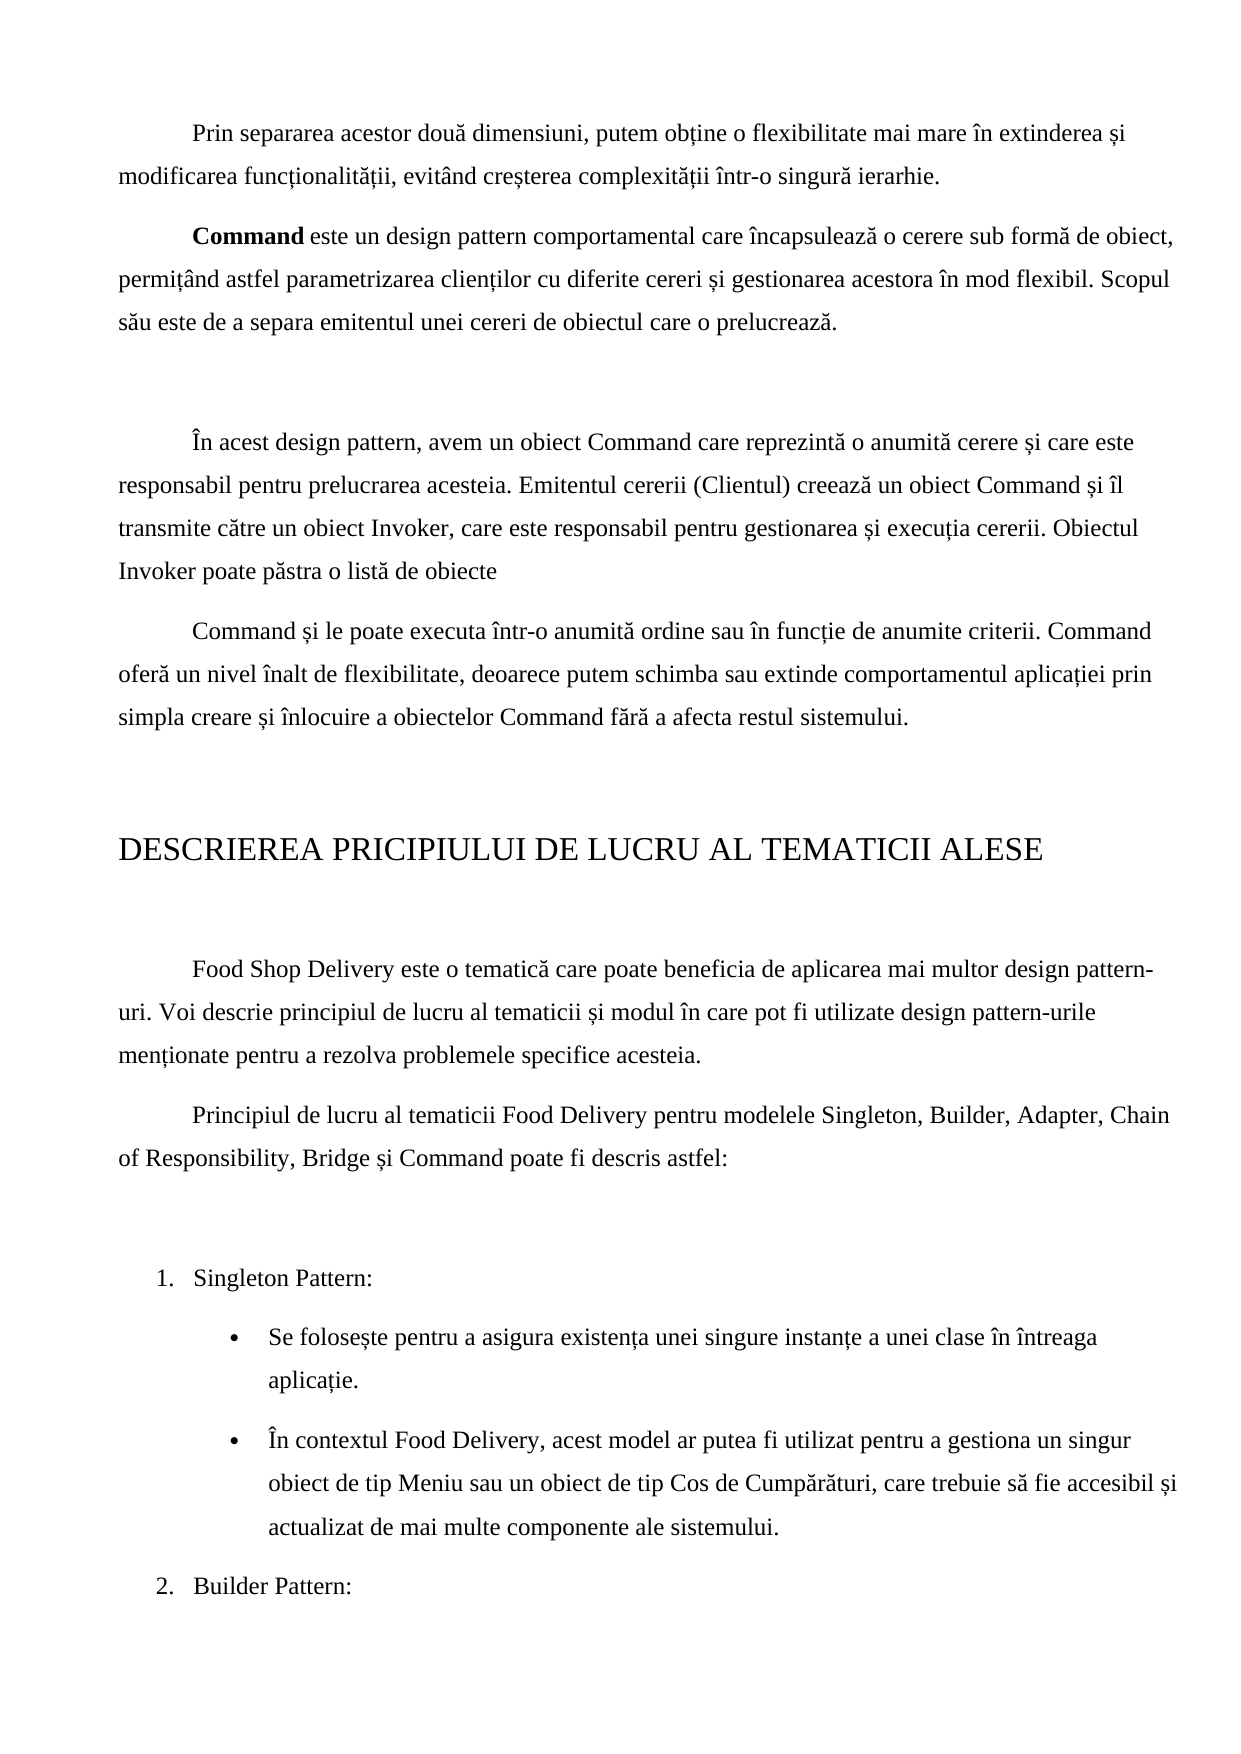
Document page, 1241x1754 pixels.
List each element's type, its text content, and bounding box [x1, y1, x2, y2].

text Command este un design pattern comportamental care încapsulează o cerere sub formă de obiect, permițând astfel parametrizarea clienților cu diferite cereri și gestionarea acestora în mod flexibil. Scopul său este de a separa emitentul unei cereri de obiectul care o prelucrează. [118, 221, 1181, 336]
list Singleton Pattern: [156, 1263, 1181, 1291]
text Food Shop Delivery este o tematică care poate beneficia de aplicarea mai multor design pattern-uri. Voi descrie principiul de lucru al tematicii și modul în care pot fi utilizate design pattern-urile menționate pentru a rezolva problemele specifice acesteia. [118, 954, 1181, 1069]
list Se folosește pentru a asigura existența unei singure instanțe a unei clase în întreaga aplicație. [231, 1322, 1181, 1394]
list Builder Pattern: [156, 1571, 1181, 1600]
subtitle DESCRIEREA PRICIPIULUI DE LUCRU AL TEMATICII ALESE [118, 829, 1181, 868]
list În contextul Food Delivery, acest model ar putea fi utilizat pentru a gestiona un singur obiect de tip Meniu sau un obiect de tip Cos de Cumpărături, care trebuie să fie accesibil și actualizat de mai multe componente ale sistemului. [231, 1425, 1181, 1540]
text Prin separarea acestor două dimensiuni, putem obține o flexibilitate mai mare în extinderea și modificarea funcționalității, evitând creșterea complexității într-o singură ierarhie. [118, 118, 1181, 190]
text Principiul de lucru al tematicii Food Delivery pentru modelele Singleton, Builder, Adapter, Chain of Responsibility, Bridge și Command poate fi descris astfel: [118, 1100, 1181, 1172]
text În acest design pattern, avem un obiect Command care reprezintă o anumită cerere și care este responsabil pentru prelucrarea acesteia. Emitentul cererii (Clientul) creează un obiect Command și îl transmite către un obiect Invoker, care este responsabil pentru gestionarea și execuția cererii. Obiectul Invoker poate păstra o listă de obiecte [118, 427, 1181, 585]
text Command și le poate executa într-o anumită ordine sau în funcție de anumite criterii. Command oferă un nivel înalt de flexibilitate, deoarece putem schimba sau extinde comportamentul aplicației prin simpla creare și înlocuire a obiectelor Command fără a afecta restul sistemului. [118, 616, 1181, 731]
